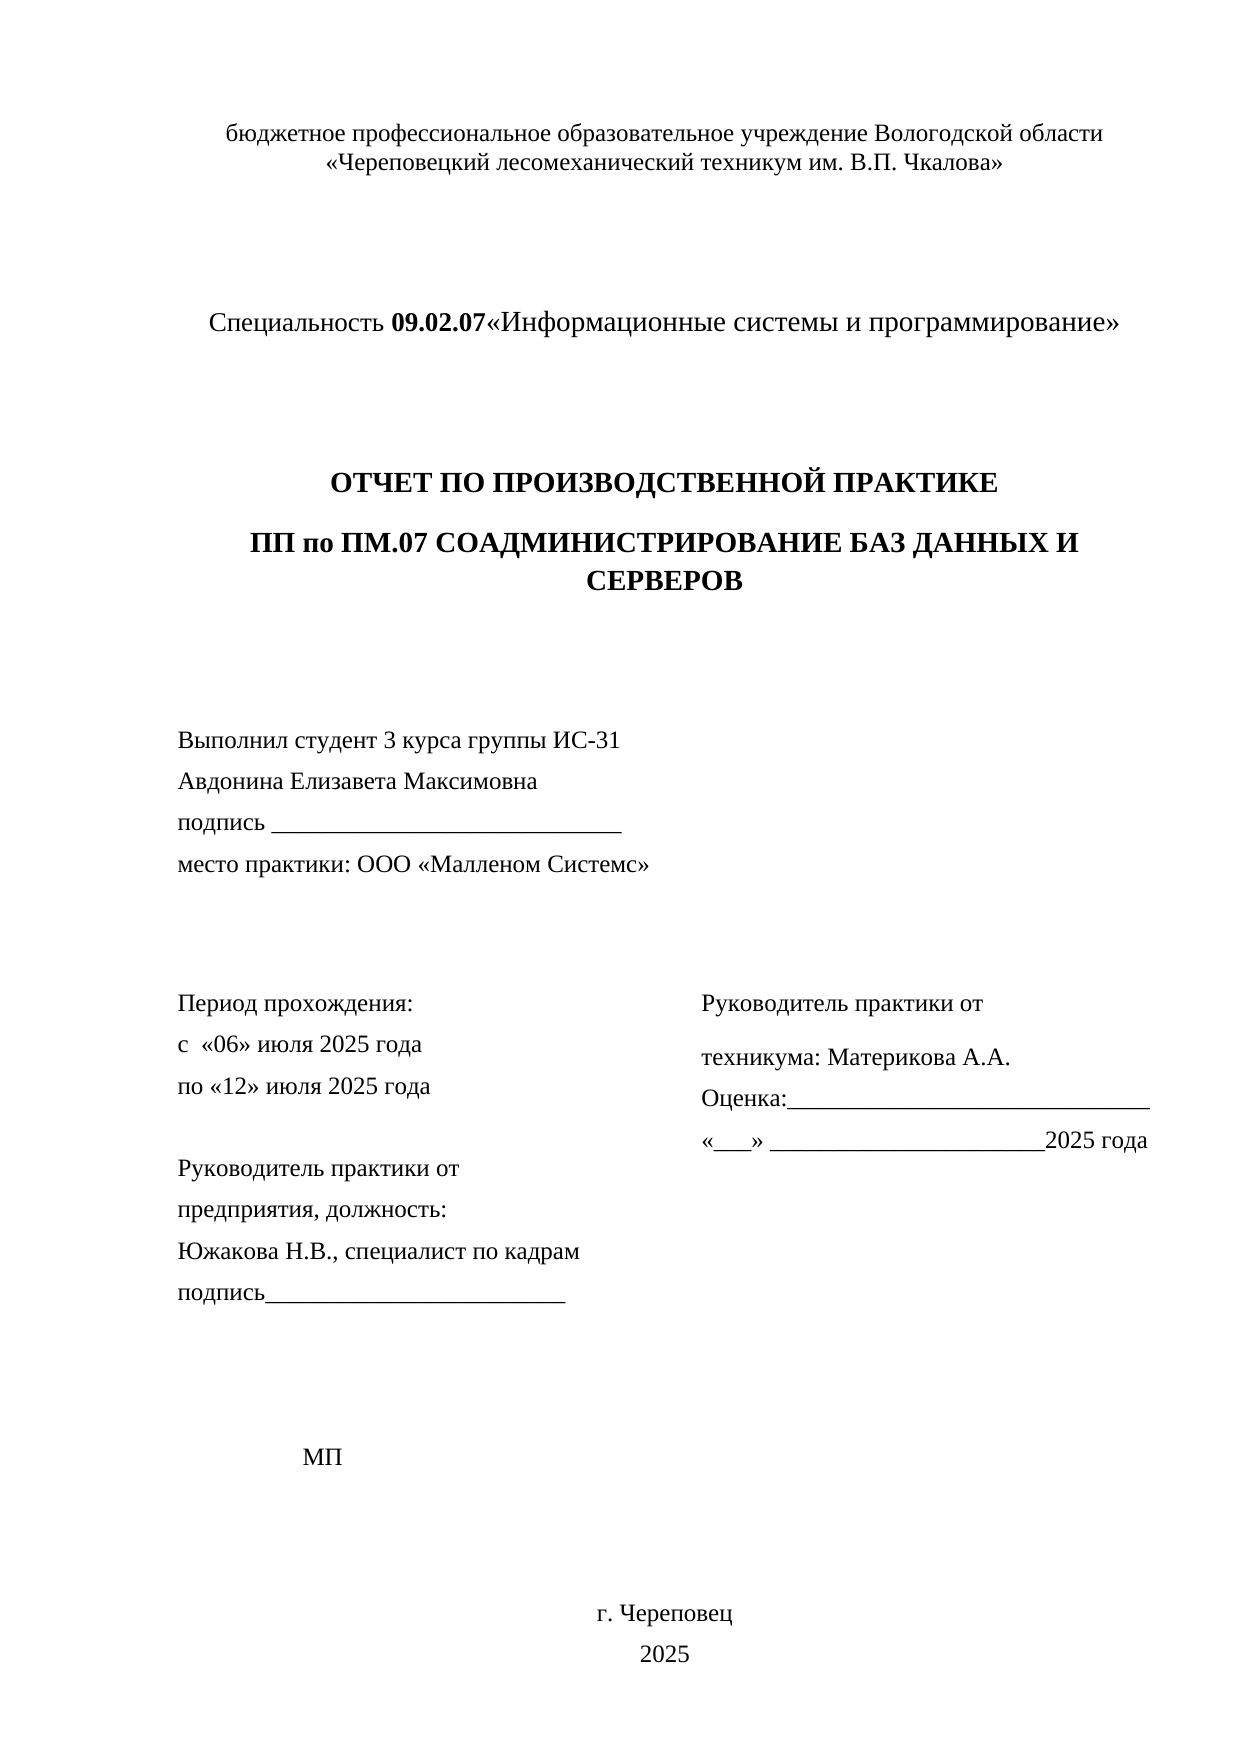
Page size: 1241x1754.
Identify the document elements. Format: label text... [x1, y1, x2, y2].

text техникума: Материкова А.А. [701, 1042, 1152, 1071]
text Специальность 09.02.07«Информационные системы и программирование» [177, 304, 1152, 338]
text Южакова Н.В., специалист по кадрам [177, 1236, 627, 1264]
text подпись ____________________________ [177, 807, 1152, 836]
text ПП по ПМ.07 СОАДМИНИСТРИРОВАНИЕ БАЗ ДАННЫХ И СЕРВЕРОВ [177, 525, 1152, 597]
text Период прохождения: [177, 988, 627, 1017]
text с «06» июля 2025 года [177, 1029, 627, 1058]
text по «12» июля 2025 года [177, 1071, 627, 1099]
text место практики: ООО «Малленом Системс» [177, 849, 1152, 877]
text «Череповецкий лесомеханический техникум им. В.П. Чкалова» [177, 147, 1152, 176]
text бюджетное профессиональное образовательное учреждение Вологодской области [177, 118, 1152, 147]
text Выполнил студент 3 курса группы ИС-31 [177, 725, 1152, 754]
text Оценка:_____________________________ [701, 1083, 1152, 1112]
text Авдонина Елизавета Максимовна [177, 766, 1152, 795]
text Руководитель практики от [177, 1153, 627, 1182]
text «___» ______________________2025 года [701, 1125, 1152, 1153]
text подпись________________________ [177, 1277, 627, 1306]
text МПРуководитель практики от [177, 1442, 627, 1471]
text ОТЧЕТ ПО ПРОИЗВОДСТВЕННОЙ ПРАКТИКЕ [177, 466, 1152, 499]
text предприятия, должность: [177, 1194, 627, 1223]
